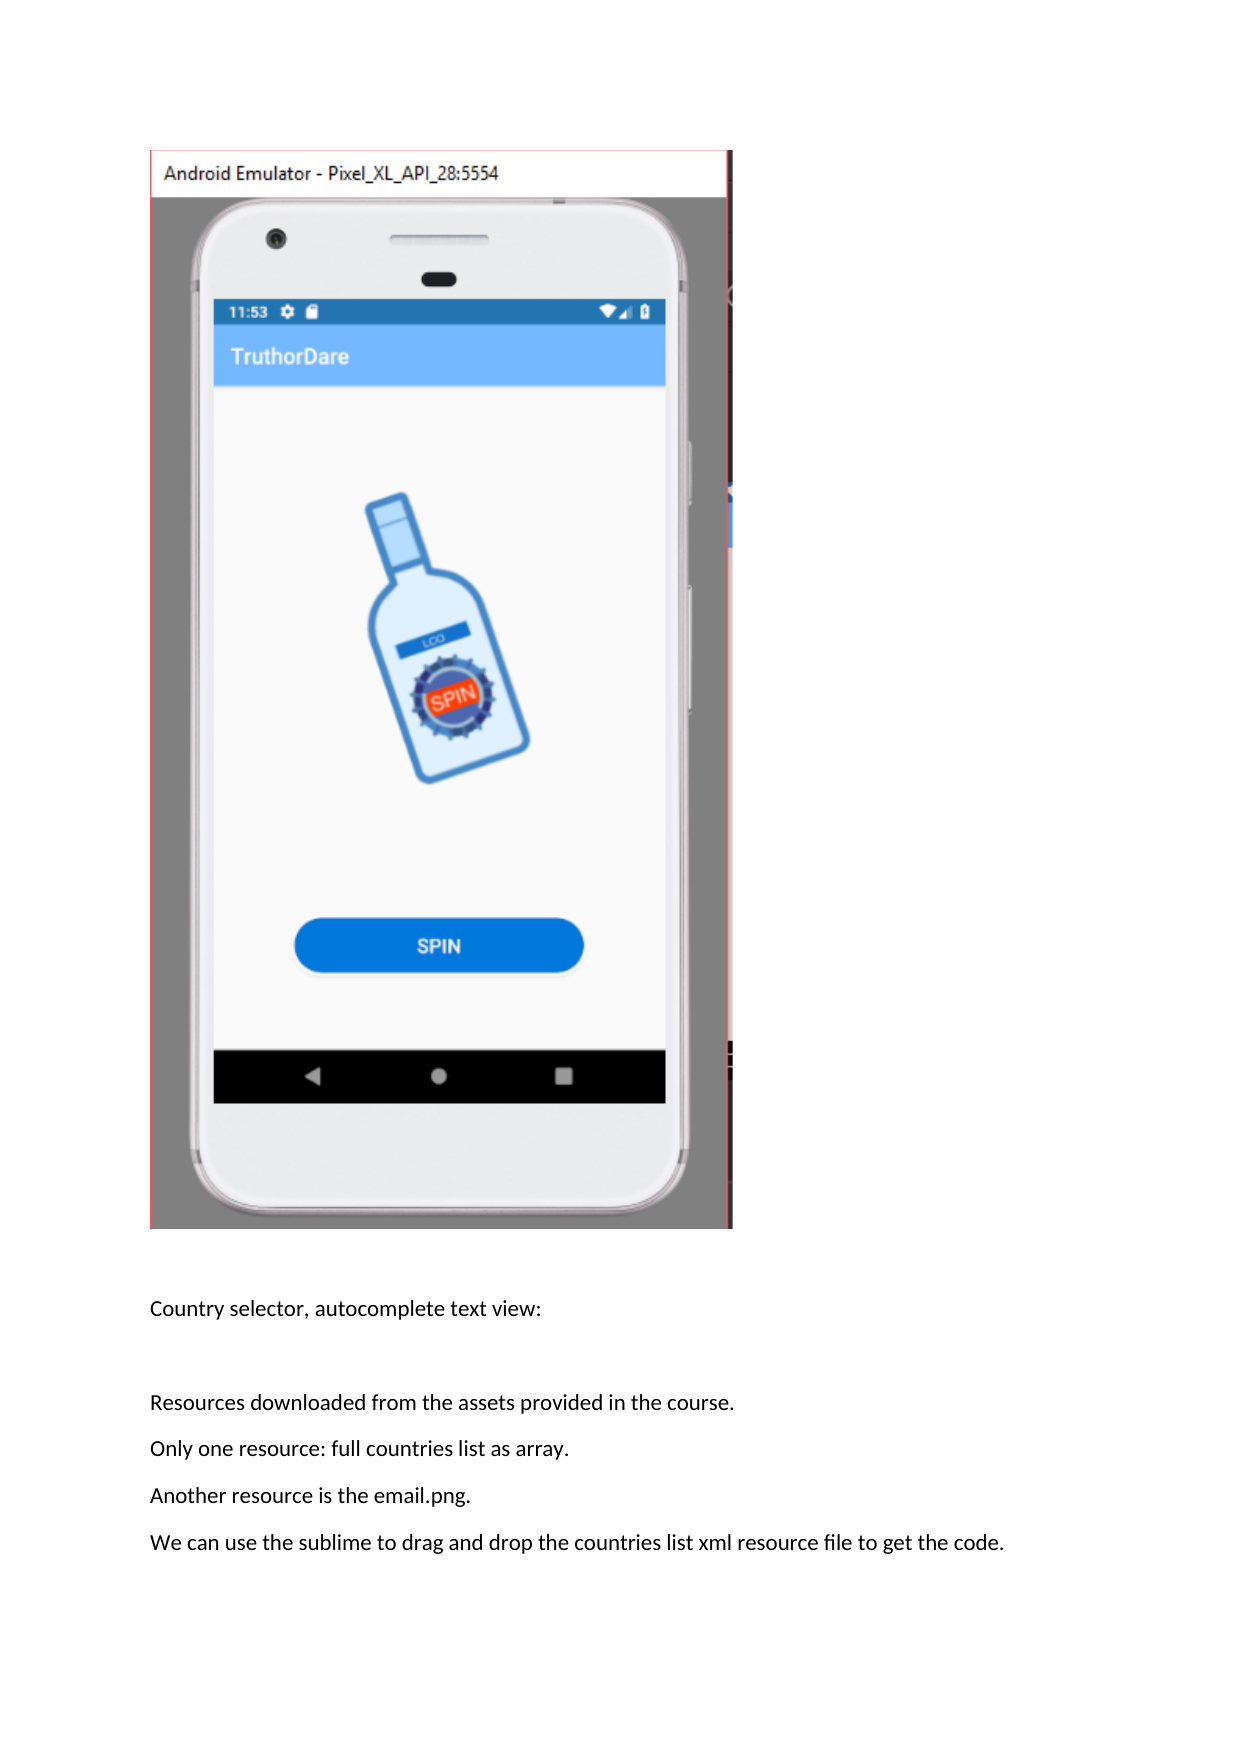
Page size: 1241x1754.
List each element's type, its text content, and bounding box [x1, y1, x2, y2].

text Country selector, autocomplete text view: [150, 1294, 1090, 1322]
text Another resource is the email.png. [150, 1481, 1090, 1509]
text Only one resource: full countries list as array. [150, 1434, 1090, 1462]
text Resources downloaded from the assets provided in the course. [150, 1388, 1090, 1416]
text We can use the sublime to drag and drop the countries list xml resource file to get the code. [150, 1528, 1090, 1556]
picture [150, 150, 733, 1229]
